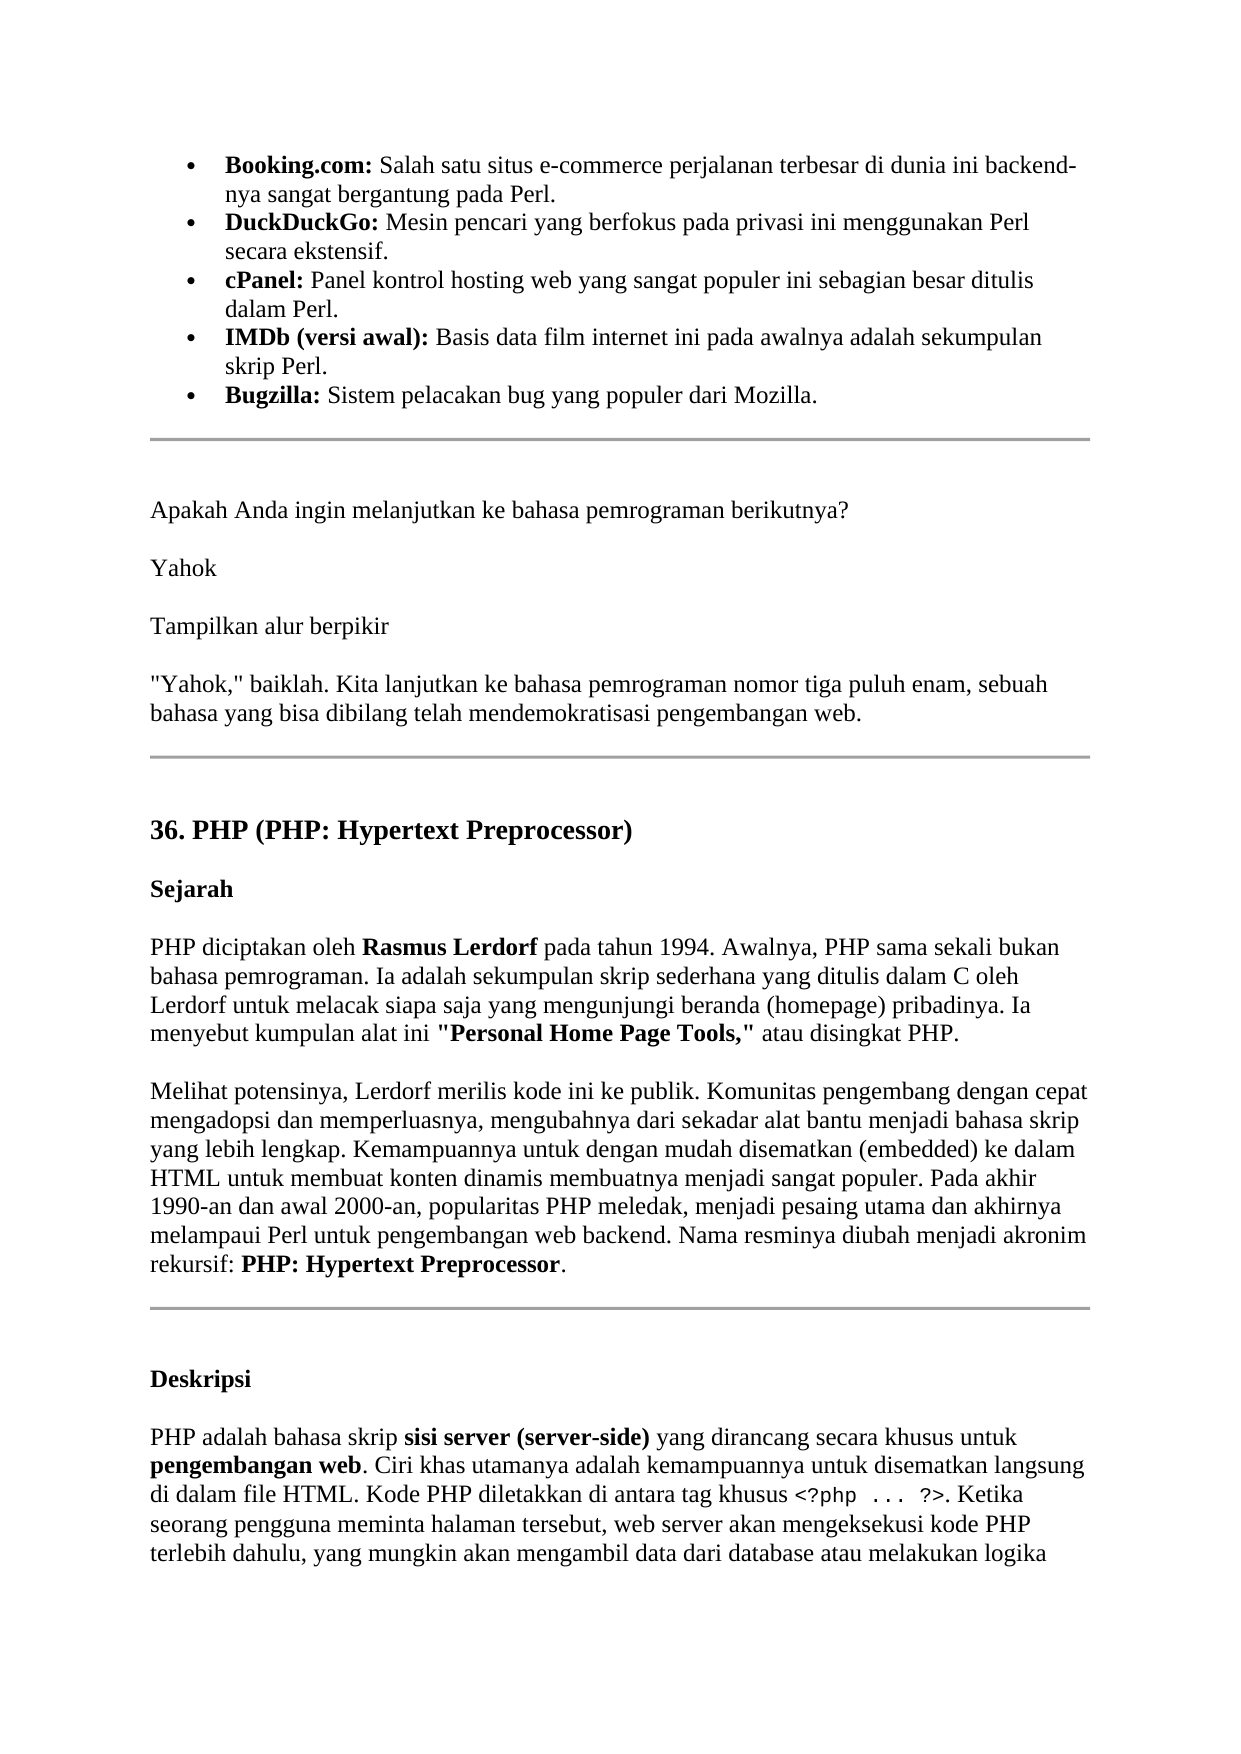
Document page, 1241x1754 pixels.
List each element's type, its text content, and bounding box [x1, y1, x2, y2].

text Apakah Anda ingin melanjutkan ke bahasa pemrograman berikutnya? [150, 495, 1090, 524]
list cPanel: Panel kontrol hosting web yang sangat populer ini sebagian besar ditulis dalam Perl. [187, 265, 1090, 322]
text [150, 1422, 1090, 1566]
text Yahok [150, 553, 1090, 582]
text Melihat potensinya, Lerdorf merilis kode ini ke publik. Komunitas pengembang dengan cepat mengadopsi dan memperluasnya, mengubahnya dari sekadar alat bantu menjadi bahasa skrip yang lebih lengkap. Kemampuannya untuk dengan mudah disematkan (embedded) ke dalam HTML untuk membuat konten dinamis membuatnya menjadi sangat populer. Pada akhir 1990-an dan awal 2000-an, popularitas PHP meledak, menjadi pesaing utama dan akhirnya melampaui Perl untuk pengembangan web backend. Nama resminya diubah menjadi akronim rekursif: PHP: Hypertext Preprocessor. [150, 1076, 1090, 1278]
list IMDb (versi awal): Basis data film internet ini pada awalnya adalah sekumpulan skrip Perl. [187, 322, 1090, 380]
list Booking.com: Salah satu situs e-commerce perjalanan terbesar di dunia ini backend-nya sangat bergantung pada Perl. [187, 150, 1090, 207]
text 36. PHP (PHP: Hypertext Preprocessor) [150, 813, 1090, 845]
text Tampilkan alur berpikir [150, 611, 1090, 640]
text "Yahok," baiklah. Kita lanjutkan ke bahasa pemrograman nomor tiga puluh enam, sebuah bahasa yang bisa dibilang telah mendemokratisasi pengembangan web. [150, 669, 1090, 726]
text Sejarah [150, 874, 1090, 903]
list DuckDuckGo: Mesin pencari yang berfokus pada privasi ini menggunakan Perl secara ekstensif. [187, 207, 1090, 265]
text Deskripsi [150, 1364, 1090, 1393]
text PHP diciptakan oleh Rasmus Lerdorf pada tahun 1994. Awalnya, PHP sama sekali bukan bahasa pemrograman. Ia adalah sekumpulan skrip sederhana yang ditulis dalam C oleh Lerdorf untuk melacak siapa saja yang mengunjungi beranda (homepage) pribadinya. Ia menyebut kumpulan alat ini "Personal Home Page Tools," atau disingkat PHP. [150, 932, 1090, 1047]
list Bugzilla: Sistem pelacakan bug yang populer dari Mozilla. [187, 380, 1090, 409]
